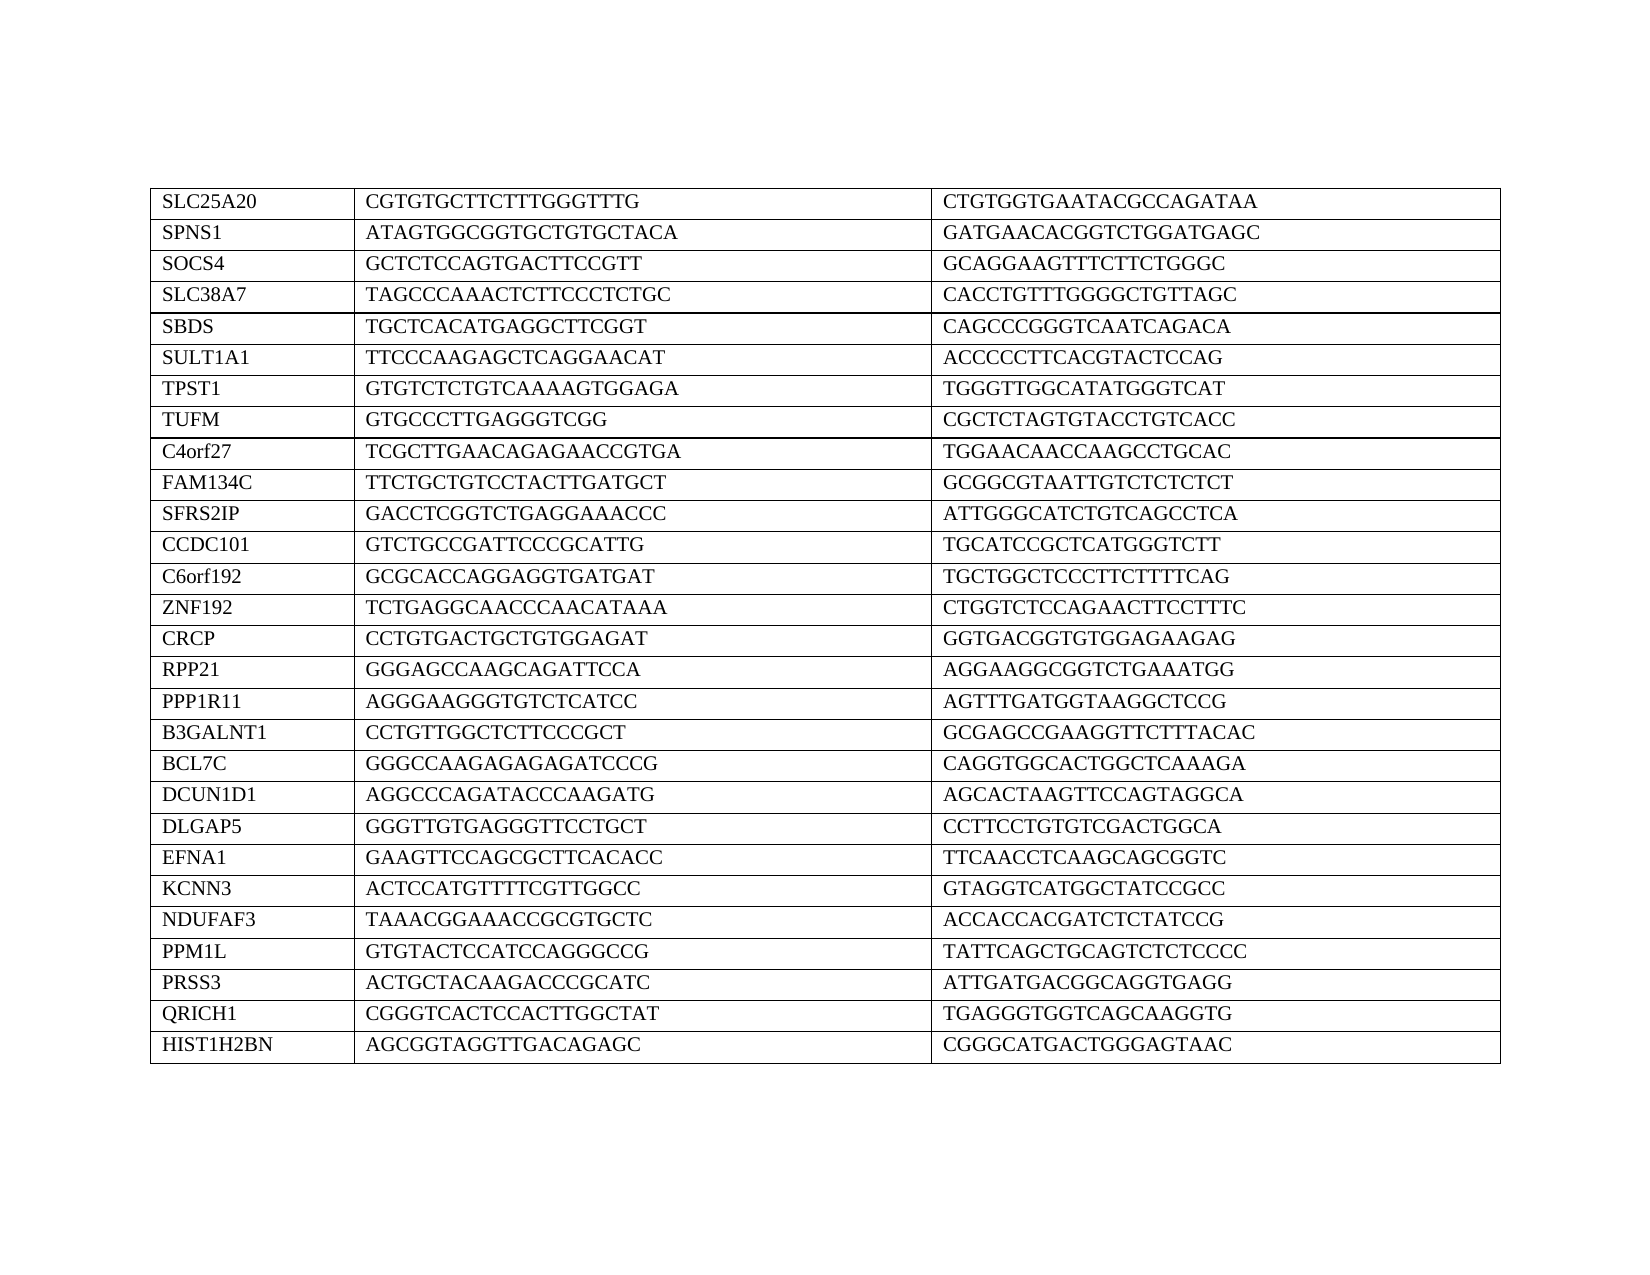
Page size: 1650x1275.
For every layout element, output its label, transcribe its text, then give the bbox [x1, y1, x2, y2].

table_cell SFRS2IP [151, 501, 354, 531]
table_cell TGGAACAACCAAGCCTGCAC [932, 439, 1500, 469]
table_cell GCGCACCAGGAGGTGATGAT [355, 564, 931, 594]
table_cell TGCTCACATGAGGCTTCGGT [355, 314, 931, 344]
table_cell GGGCCAAGAGAGAGATCCCG [355, 751, 931, 781]
table_cell CACCTGTTTGGGGCTGTTAGC [932, 282, 1500, 312]
table_cell GTGCCCTTGAGGGTCGG [355, 407, 931, 437]
table_cell B3GALNT1 [151, 720, 354, 750]
table_cell AGTTTGATGGTAAGGCTCCG [932, 689, 1500, 719]
table_cell SOCS4 [151, 251, 354, 281]
table_cell RPP21 [151, 657, 354, 687]
table_cell GGGAGCCAAGCAGATTCCA [355, 657, 931, 687]
table_cell CTGGTCTCCAGAACTTCCTTTC [932, 595, 1500, 625]
table_cell CCTGTTGGCTCTTCCCGCT [355, 720, 931, 750]
table_cell ACTGCTACAAGACCCGCATC [355, 970, 931, 1000]
table_cell C6orf192 [151, 564, 354, 594]
table_cell EFNA1 [151, 845, 354, 875]
table_cell GGGTTGTGAGGGTTCCTGCT [355, 814, 931, 844]
table_cell SBDS [151, 314, 354, 344]
table_cell AGGCCCAGATACCCAAGATG [355, 782, 931, 812]
table_cell TTCTGCTGTCCTACTTGATGCT [355, 470, 931, 500]
table_cell CCDC101 [151, 532, 354, 562]
table_cell ATAGTGGCGGTGCTGTGCTACA [355, 220, 931, 250]
table_cell DLGAP5 [151, 814, 354, 844]
table_cell ACCACCACGATCTCTATCCG [932, 907, 1500, 937]
table_cell TPST1 [151, 376, 354, 406]
table_cell CGGGCATGACTGGGAGTAAC [932, 1032, 1500, 1062]
table_cell TTCCCAAGAGCTCAGGAACAT [355, 345, 931, 375]
table_cell GCGAGCCGAAGGTTCTTTACAC [932, 720, 1500, 750]
table_cell PRSS3 [151, 970, 354, 1000]
table_cell HIST1H2BN [151, 1032, 354, 1062]
table_cell GCGGCGTAATTGTCTCTCTCT [932, 470, 1500, 500]
table_cell TUFM [151, 407, 354, 437]
table_cell AGGAAGGCGGTCTGAAATGG [932, 657, 1500, 687]
table_cell GGTGACGGTGTGGAGAAGAG [932, 626, 1500, 656]
table_cell TATTCAGCTGCAGTCTCTCCCC [932, 939, 1500, 969]
table_cell GACCTCGGTCTGAGGAAACCC [355, 501, 931, 531]
table_cell TGGGTTGGCATATGGGTCAT [932, 376, 1500, 406]
table_cell FAM134C [151, 470, 354, 500]
table_cell NDUFAF3 [151, 907, 354, 937]
table_cell TGCTGGCTCCCTTCTTTTCAG [932, 564, 1500, 594]
table_cell CRCP [151, 626, 354, 656]
table_cell QRICH1 [151, 1001, 354, 1031]
table_cell TTCAACCTCAAGCAGCGGTC [932, 845, 1500, 875]
table_cell TGAGGGTGGTCAGCAAGGTG [932, 1001, 1500, 1031]
table_cell C4orf27 [151, 439, 354, 469]
table_cell ATTGATGACGGCAGGTGAGG [932, 970, 1500, 1000]
table_cell CCTGTGACTGCTGTGGAGAT [355, 626, 931, 656]
table_cell GTGTACTCCATCCAGGGCCG [355, 939, 931, 969]
table_cell TAAACGGAAACCGCGTGCTC [355, 907, 931, 937]
table_cell SPNS1 [151, 220, 354, 250]
table_cell TCGCTTGAACAGAGAACCGTGA [355, 439, 931, 469]
table_cell AGCACTAAGTTCCAGTAGGCA [932, 782, 1500, 812]
table_cell SLC38A7 [151, 282, 354, 312]
table_cell TGCATCCGCTCATGGGTCTT [932, 532, 1500, 562]
table_cell AGGGAAGGGTGTCTCATCC [355, 689, 931, 719]
table_cell ATTGGGCATCTGTCAGCCTCA [932, 501, 1500, 531]
table_cell PPM1L [151, 939, 354, 969]
table_cell CGTGTGCTTCTTTGGGTTTG [355, 189, 931, 219]
table_cell SLC25A20 [151, 189, 354, 219]
table_cell GTAGGTCATGGCTATCCGCC [932, 876, 1500, 906]
table_cell TAGCCCAAACTCTTCCCTCTGC [355, 282, 931, 312]
table_cell KCNN3 [151, 876, 354, 906]
table_cell CGGGTCACTCCACTTGGCTAT [355, 1001, 931, 1031]
table_cell ZNF192 [151, 595, 354, 625]
table_cell AGCGGTAGGTTGACAGAGC [355, 1032, 931, 1062]
table_cell CAGGTGGCACTGGCTCAAAGA [932, 751, 1500, 781]
table_cell GAAGTTCCAGCGCTTCACACC [355, 845, 931, 875]
table_cell CTGTGGTGAATACGCCAGATAA [932, 189, 1500, 219]
table_cell PPP1R11 [151, 689, 354, 719]
table_cell GTCTGCCGATTCCCGCATTG [355, 532, 931, 562]
table_cell CCTTCCTGTGTCGACTGGCA [932, 814, 1500, 844]
table_cell SULT1A1 [151, 345, 354, 375]
table_cell GCAGGAAGTTTCTTCTGGGC [932, 251, 1500, 281]
table_cell GTGTCTCTGTCAAAAGTGGAGA [355, 376, 931, 406]
table_cell ACCCCCTTCACGTACTCCAG [932, 345, 1500, 375]
table_cell ACTCCATGTTTTCGTTGGCC [355, 876, 931, 906]
table_cell GATGAACACGGTCTGGATGAGC [932, 220, 1500, 250]
table_cell BCL7C [151, 751, 354, 781]
table_cell CGCTCTAGTGTACCTGTCACC [932, 407, 1500, 437]
table_cell GCTCTCCAGTGACTTCCGTT [355, 251, 931, 281]
table_cell TCTGAGGCAACCCAACATAAA [355, 595, 931, 625]
table_cell CAGCCCGGGTCAATCAGACA [932, 314, 1500, 344]
table_cell DCUN1D1 [151, 782, 354, 812]
